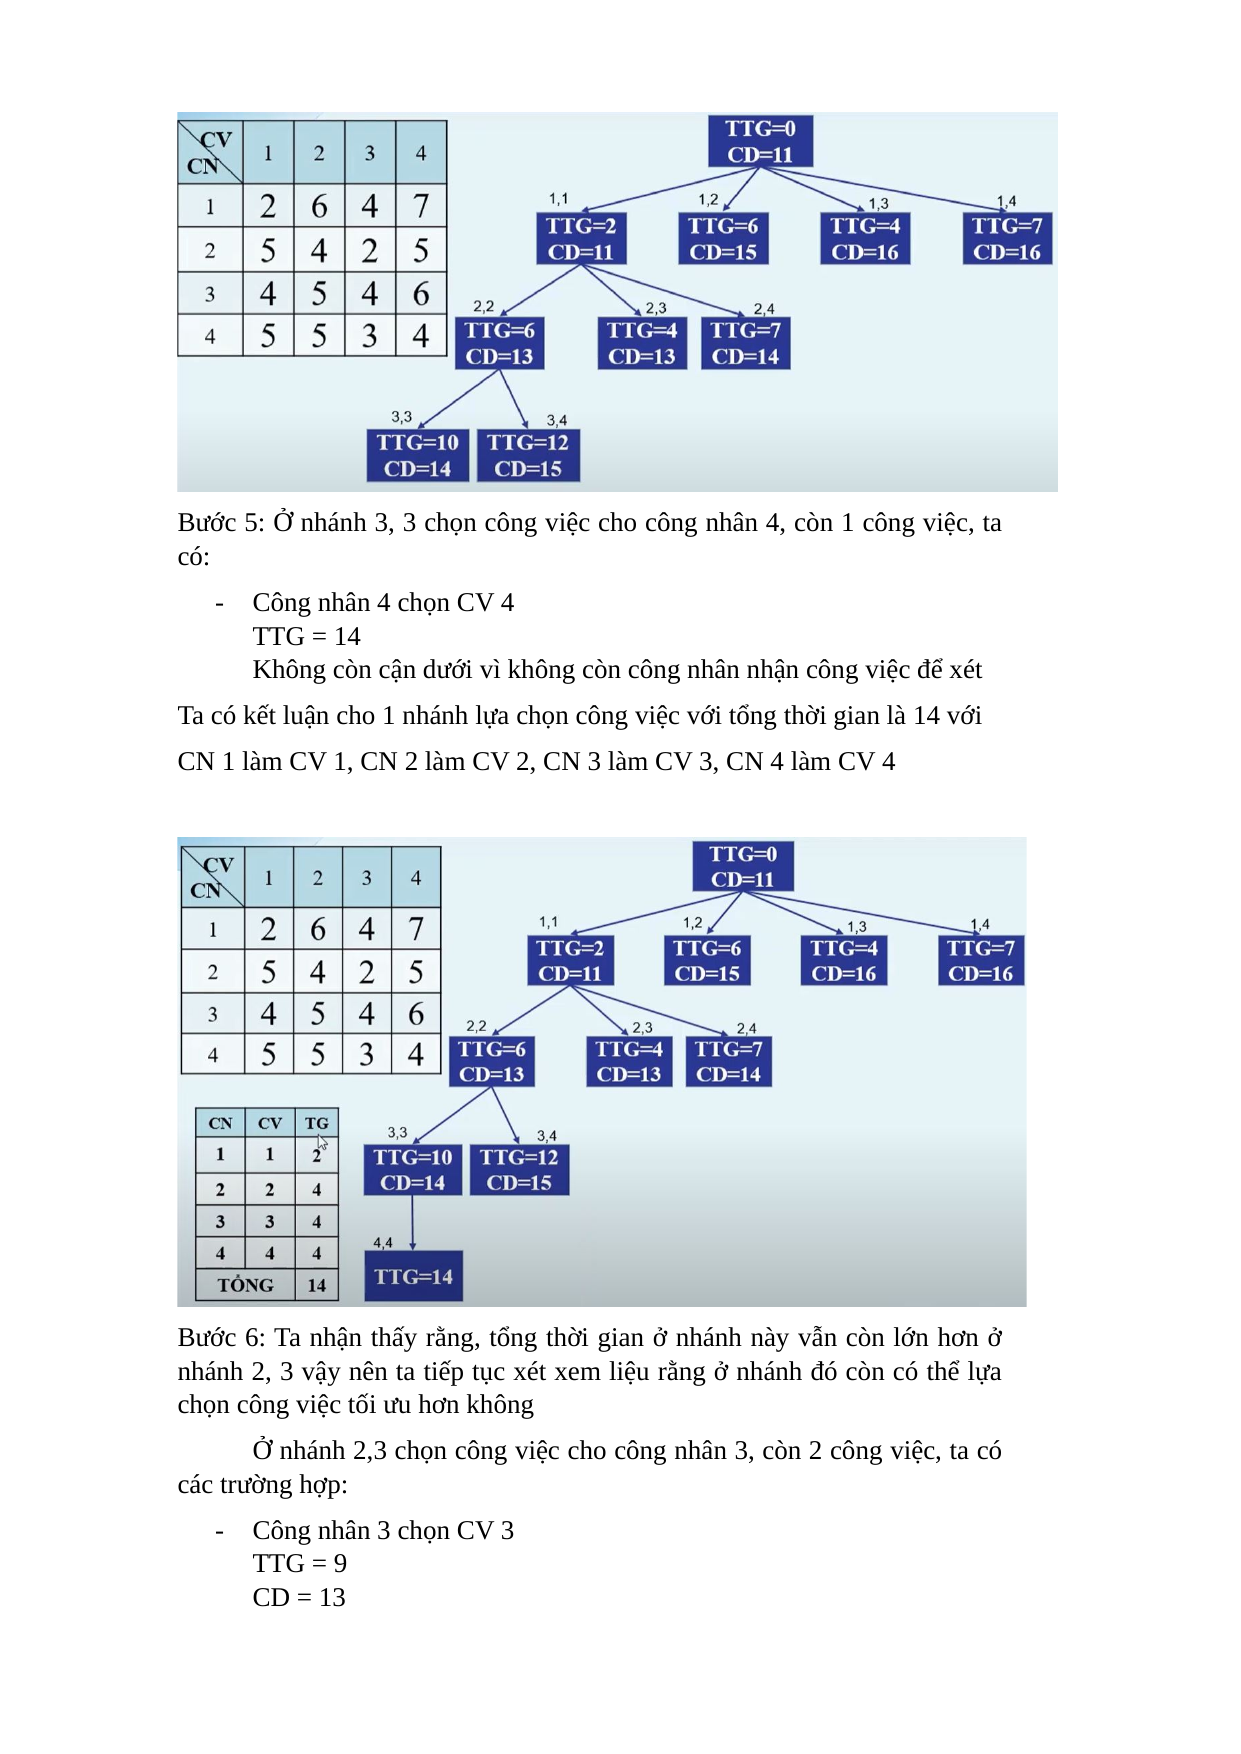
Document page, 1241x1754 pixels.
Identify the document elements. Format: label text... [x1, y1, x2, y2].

list Không còn cận dưới vì không còn công nhân nhận công việc để xét [252, 653, 1004, 684]
list TTG = 14 [252, 620, 1004, 651]
text CN 1 làm CV 1, CN 2 làm CV 2, CN 3 làm CV 3, CN 4 làm CV 4 [177, 745, 1004, 776]
list CD = 13 [252, 1581, 1004, 1612]
picture [177, 112, 1058, 492]
list TTG = 9 [252, 1547, 1004, 1578]
text Bước 5: Ở nhánh 3, 3 chọn công việc cho công nhân 4, còn 1 công việc, ta có: [177, 507, 1004, 571]
text Ở nhánh 2,3 chọn công việc cho công nhân 3, còn 2 công việc, ta có các trường hợp: [177, 1434, 1004, 1499]
picture [177, 837, 1027, 1307]
text Ta có kết luận cho 1 nhánh lựa chọn công việc với tổng thời gian là 14 với [177, 699, 1004, 730]
list Công nhân 3 chọn CV 3 [215, 1514, 1004, 1545]
text Bước 6: Ta nhận thấy rằng, tổng thời gian ở nhánh này vẫn còn lớn hơn ở nhánh 2, 3 vậy nên ta tiếp tục xét xem liệu rằng ở nhánh đó còn có thể lựa chọn công việc tối ưu hơn không [177, 1321, 1004, 1419]
list Công nhân 4 chọn CV 4 [215, 586, 1004, 617]
